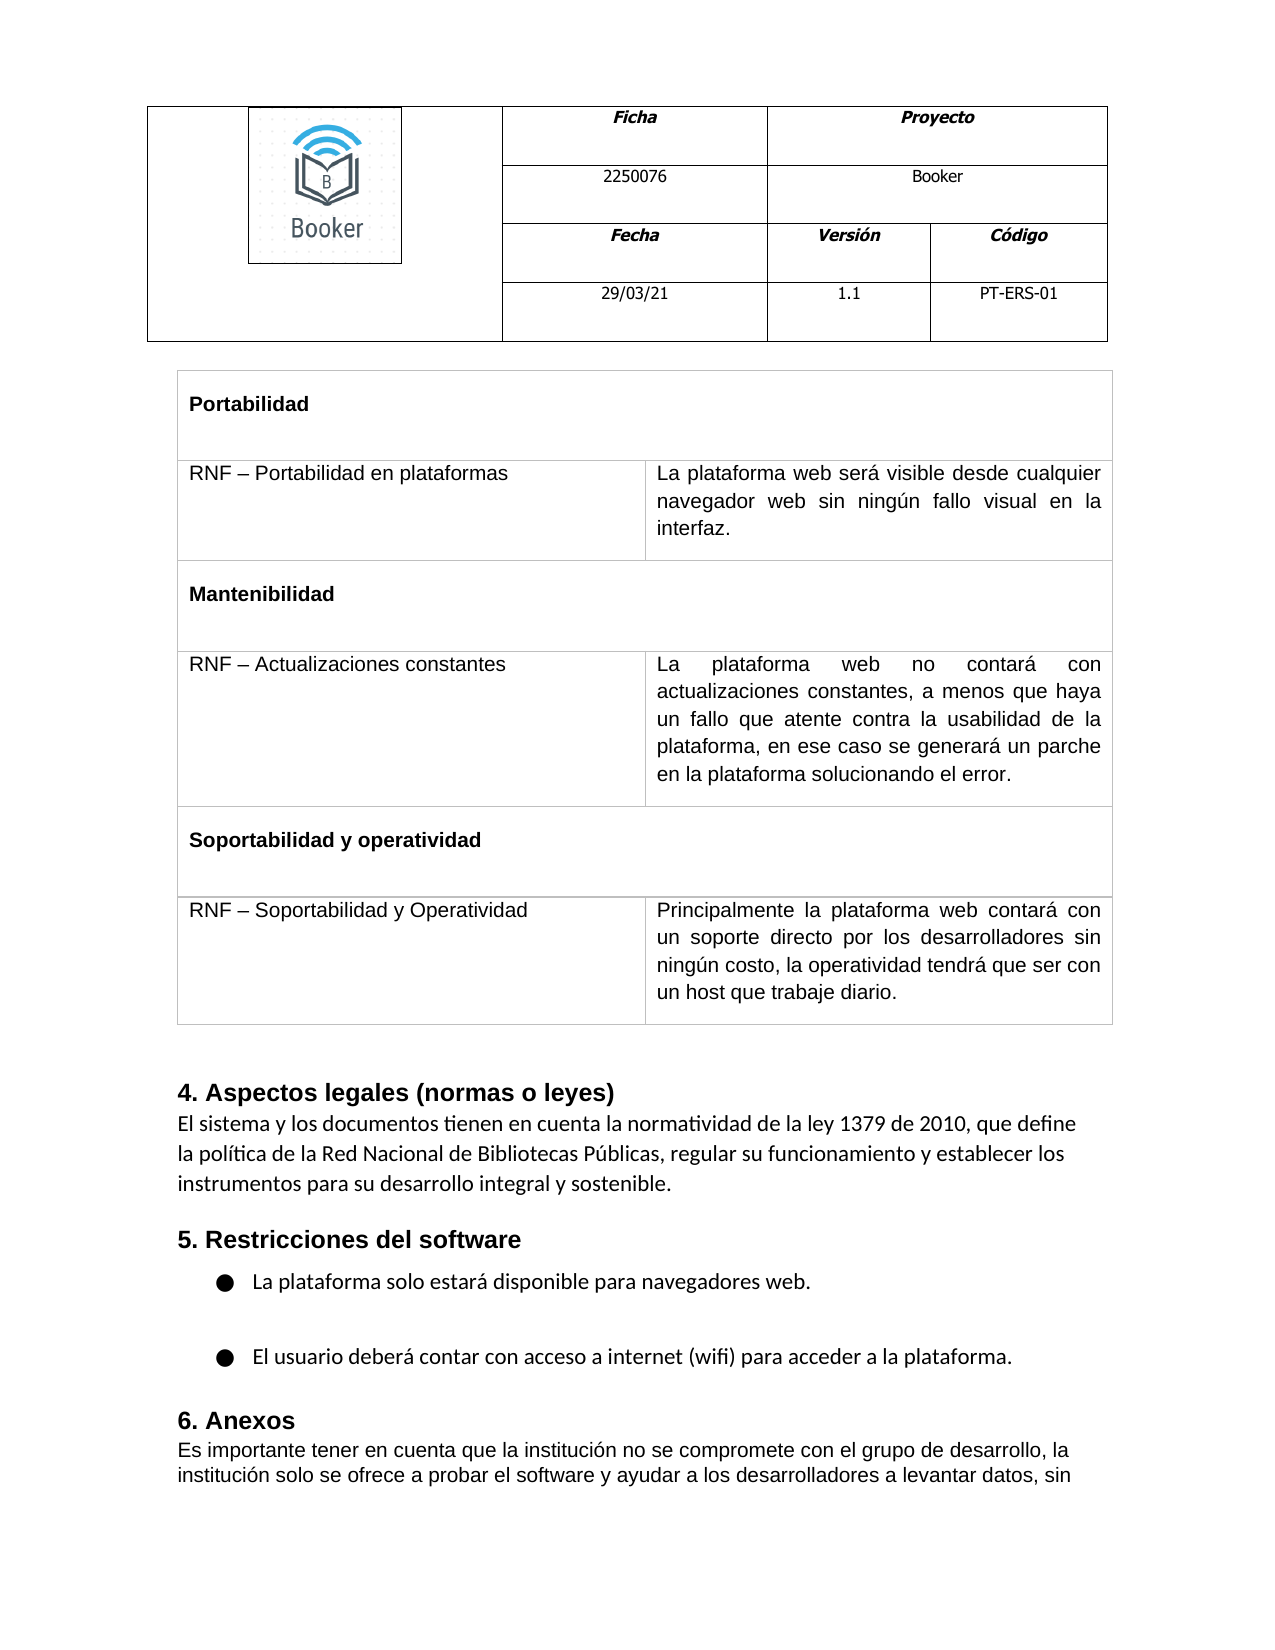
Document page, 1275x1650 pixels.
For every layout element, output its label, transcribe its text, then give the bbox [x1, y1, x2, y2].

text El sistema y los documentos tienen en cuenta la normatividad de la ley 1379 de 2010, que define la política de la Red Nacional de Bibliotecas Públicas, regular su funcionamiento y establecer los instrumentos para su desarrollo integral y sostenible. [177, 1109, 1098, 1197]
subtitle 6. Anexos [177, 1406, 1098, 1435]
subtitle 4. Aspectos legales (normas o leyes) [177, 1078, 1098, 1107]
table_cell RNF – Actualizaciones constantes [178, 652, 645, 806]
table_cell La plataforma web será visible desde cualquier navegador web sin ningún fallo visual en la interfaz. [646, 461, 1112, 560]
table_cell Portabilidad [178, 371, 1112, 460]
table_cell Soportabilidad y operatividad [178, 807, 1112, 896]
table_cell La plataforma web no contará con actualizaciones constantes, a menos que haya un fallo que atente contra la usabilidad de la plataforma, en ese caso se generará un parche en la plataforma solucionando el error. [646, 652, 1112, 806]
table_cell Principalmente la plataforma web contará con un soporte directo por los desarrolladores sin ningún costo, la operatividad tendrá que ser con un host que trabaje diario. [646, 898, 1112, 1024]
list La plataforma solo estará disponible para navegadores web. [215, 1256, 1098, 1303]
table_cell Mantenibilidad [178, 561, 1112, 651]
picture [249, 108, 401, 263]
list El usuario deberá contar con acceso a internet (wifi) para acceder a la plataforma. [215, 1331, 1098, 1378]
table_cell RNF – Portabilidad en plataformas [178, 461, 645, 560]
subtitle 5. Restricciones del software [177, 1224, 1098, 1253]
table_cell RNF – Soportabilidad y Operatividad [178, 898, 645, 1024]
